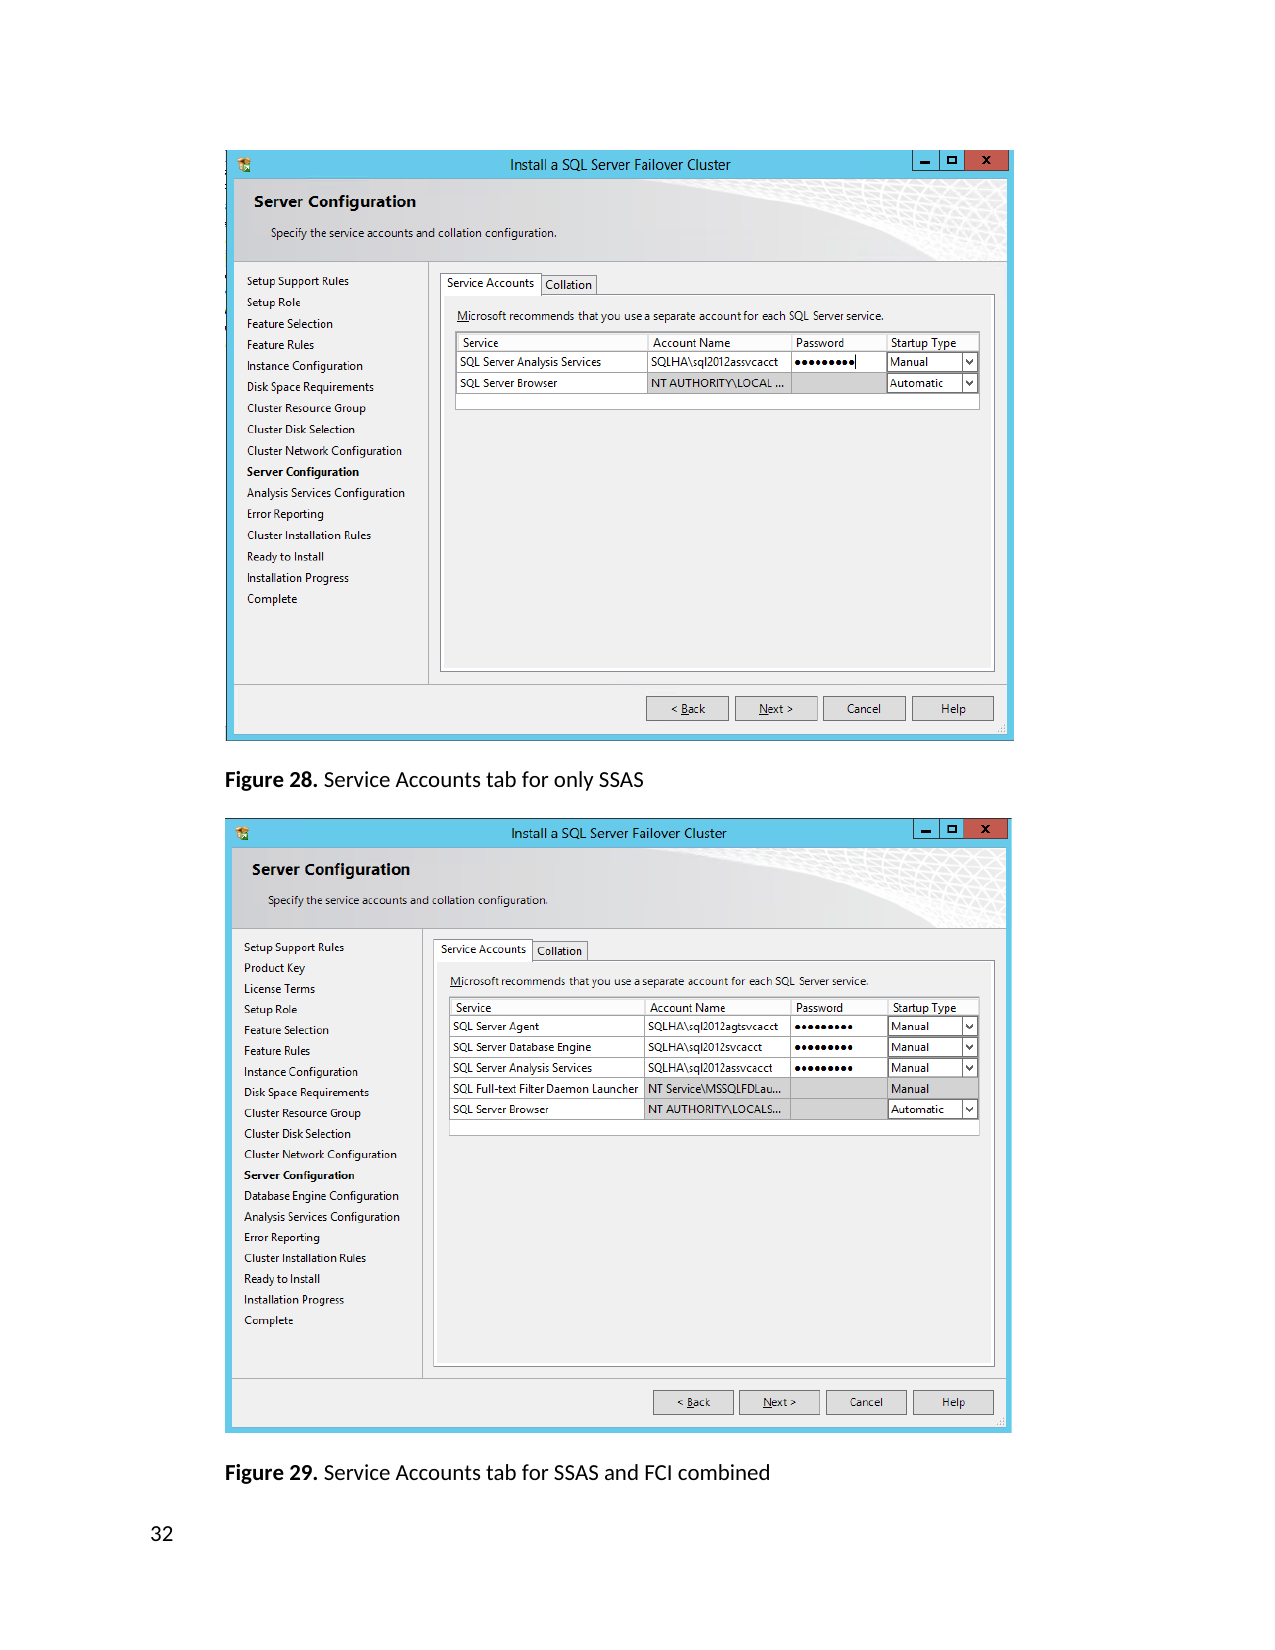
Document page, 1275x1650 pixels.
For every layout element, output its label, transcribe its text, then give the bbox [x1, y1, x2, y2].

picture [225, 150, 1014, 741]
text Figure 28. Service Accounts tab for only SSAS [225, 766, 1125, 793]
picture [225, 818, 1012, 1433]
text Figure 29. Service Accounts tab for SSAS and FCI combined [187, 1458, 1125, 1486]
